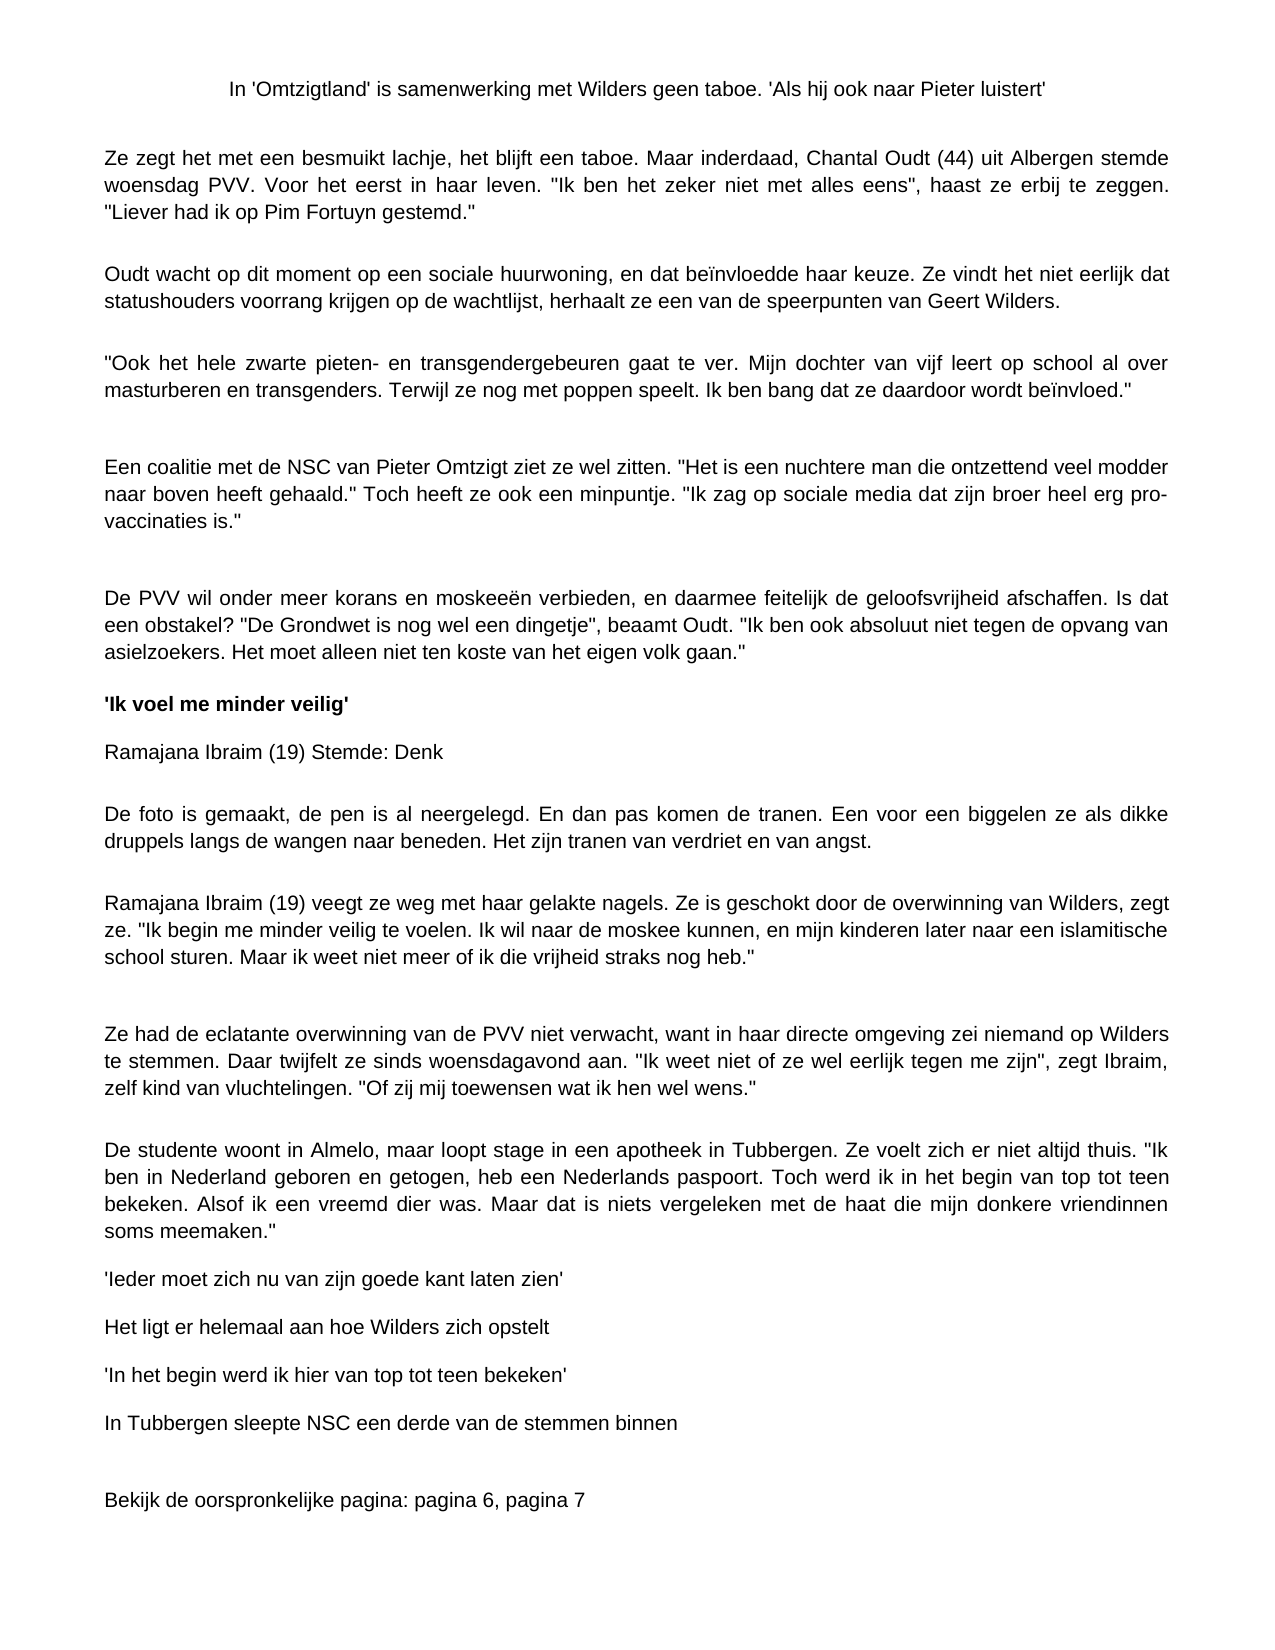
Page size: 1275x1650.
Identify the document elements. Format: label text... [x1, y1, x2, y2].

text Ramajana Ibraim (19) veegt ze weg met haar gelakte nagels. Ze is geschokt door de overwinning van Wilders, zegt ze. "Ik begin me minder veilig te voelen. Ik wil naar de moskee kunnen, en mijn kinderen later naar een islamitische school sturen. Maar ik weet niet meer of ik die vrijheid straks nog heb." [104, 888, 1171, 969]
text De PVV wil onder meer korans en moskeeën verbieden, en daarmee feitelijk de geloofsvrijheid afschaffen. Is dat een obstakel? "De Grondwet is nog wel een dingetje", beaamt Oudt. "Ik ben ook absoluut niet tegen de opvang van asielzoekers. Het moet alleen niet ten koste van het eigen volk gaan." [104, 582, 1171, 663]
text 'Ieder moet zich nu van zijn goede kant laten zien' [104, 1264, 1171, 1291]
text Oudt wacht op dit moment op een sociale huurwoning, en dat beïnvloedde haar keuze. Ze vindt het niet eerlijk dat statushouders voorrang krijgen op de wachtlijst, herhaalt ze een van de speerpunten van Geert Wilders. [104, 258, 1171, 313]
text De studente woont in Almelo, maar loopt stage in een apotheek in Tubbergen. Ze voelt zich er niet altijd thuis. "Ik ben in Nederland geboren en getogen, heb een Nederlands paspoort. Toch werd ik in het begin van top tot teen bekeken. Alsof ik een vreemd dier was. Maar dat is niets vergeleken met de haat die mijn donkere vriendinnen soms meemaken." [104, 1135, 1171, 1243]
text Ze had de eclatante overwinning van de PVV niet verwacht, want in haar directe omgeving zei niemand op Wilders te stemmen. Daar twijfelt ze sinds woensdagavond aan. "Ik weet niet of ze wel eerlijk tegen me zijn", zegt Ibraim, zelf kind van vluchtelingen. "Of zij mij toewensen wat ik hen wel wens." [104, 1018, 1171, 1100]
text "Ook het hele zwarte pieten- en transgendergebeuren gaat te ver. Mijn dochter van vijf leert op school al over masturberen en transgenders. Terwijl ze nog met poppen speelt. Ik ben bang dat ze daardoor wordt beïnvloed." [104, 348, 1171, 402]
text Bekijk de oorspronkelijke pagina: pagina 6, pagina 7 [104, 1484, 1171, 1511]
text Een coalitie met de NSC van Pieter Omtzigt ziet ze wel zitten. "Het is een nuchtere man die ontzettend veel modder naar boven heeft gehaald." Toch heeft ze ook een minpuntje. "Ik zag op sociale media dat zijn broer heel erg pro-vaccinaties is." [104, 451, 1171, 533]
text Ze zegt het met een besmuikt lachje, het blijft een taboe. Maar inderdaad, Chantal Oudt (44) uit Albergen stemde woensdag PVV. Voor het eerst in haar leven. "Ik ben het zeker niet met alles eens", haast ze erbij te zeggen. "Liever had ik op Pim Fortuyn gestemd." [104, 142, 1171, 223]
text 'Ik voel me minder veilig' [104, 688, 1171, 716]
text De foto is gemaakt, de pen is al neergelegd. En dan pas komen de tranen. Een voor een biggelen ze als dikke druppels langs de wangen naar beneden. Het zijn tranen van verdriet en van angst. [104, 798, 1171, 853]
text 'In het begin werd ik hier van top tot teen bekeken' [104, 1360, 1171, 1387]
text Ramajana Ibraim (19) Stemde: Denk [104, 736, 1171, 763]
text In Tubbergen sleepte NSC een derde van de stemmen binnen [104, 1408, 1171, 1435]
text Het ligt er helemaal aan hoe Wilders zich opstelt [104, 1312, 1171, 1339]
